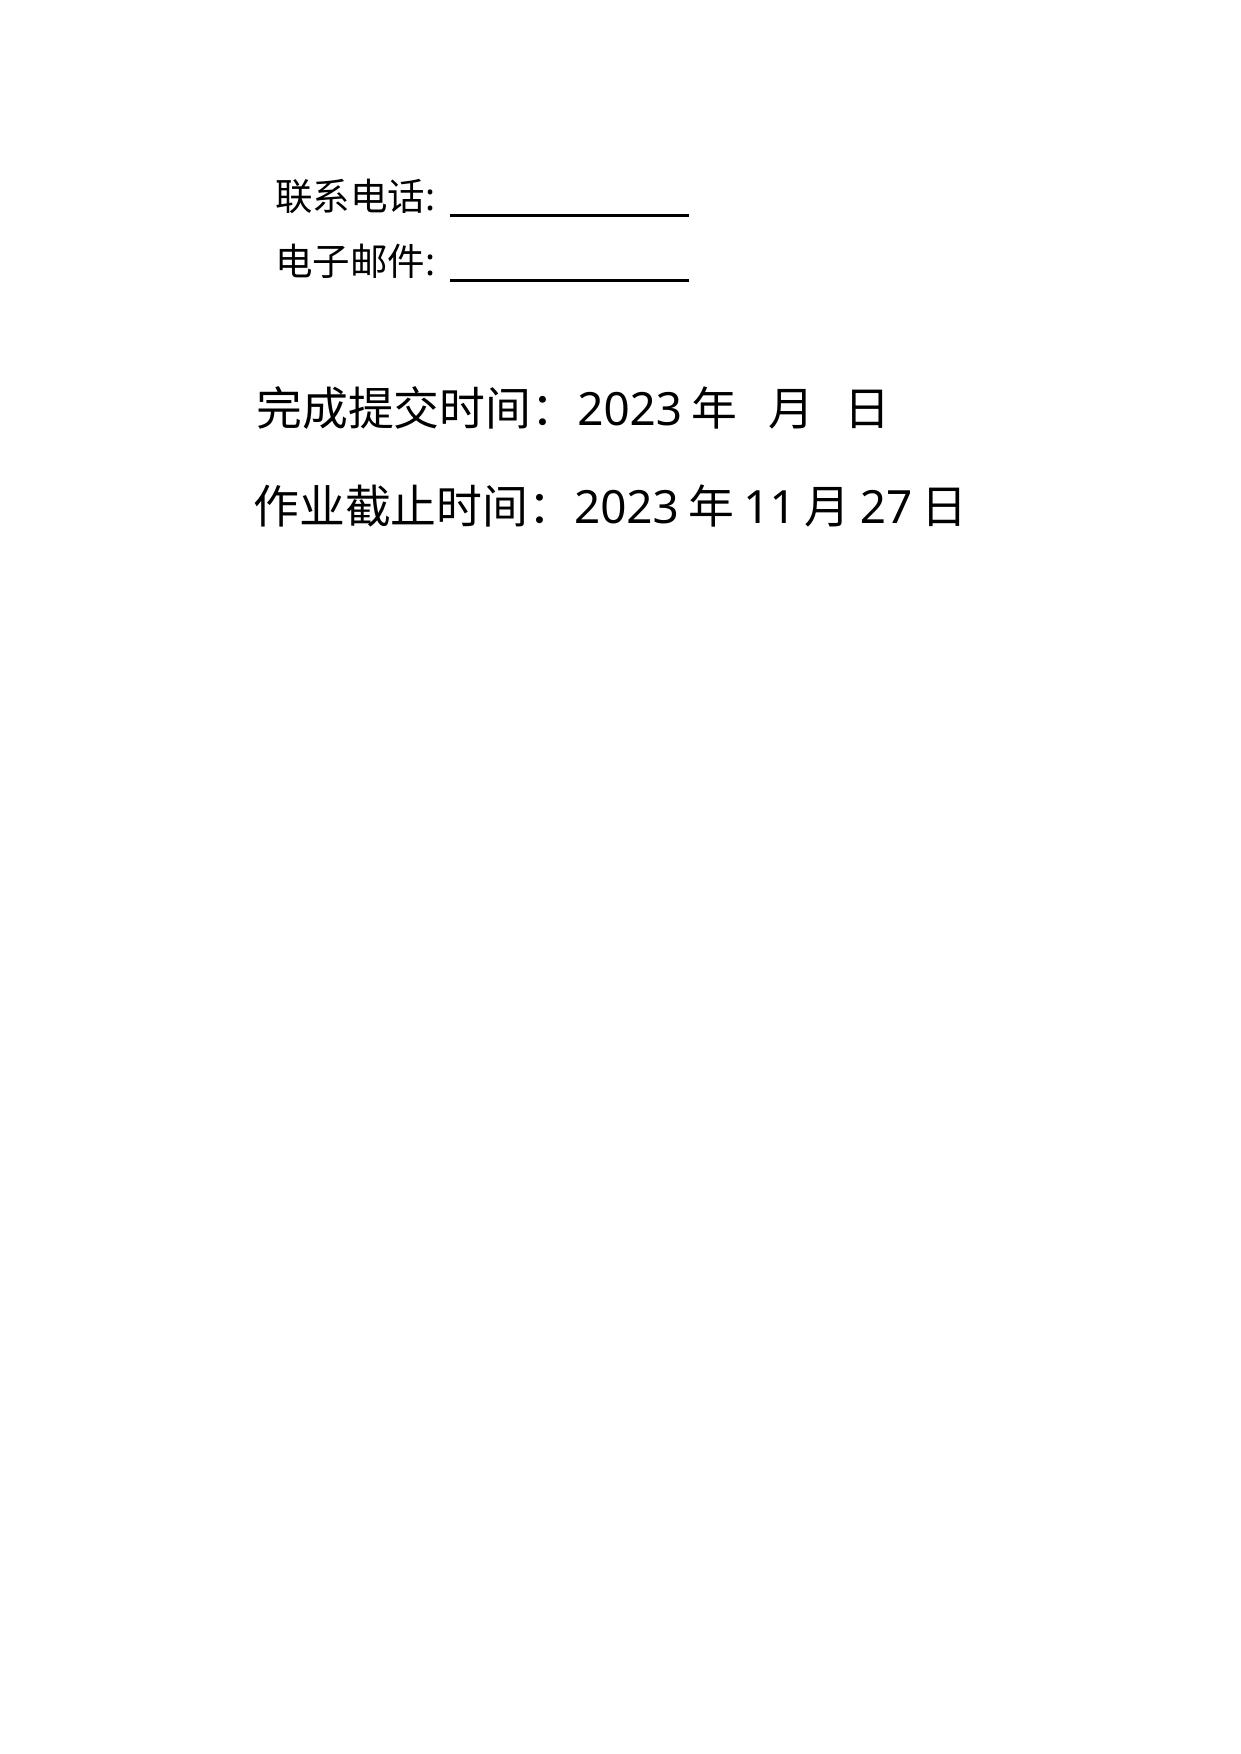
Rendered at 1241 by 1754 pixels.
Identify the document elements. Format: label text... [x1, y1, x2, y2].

text 电子邮件: [275, 227, 1053, 292]
text 完成提交时间：2023年 月 日 [187, 357, 1053, 454]
text 联系电话: [275, 162, 1053, 227]
text 作业截止时间：2023年11月27日 [253, 454, 1053, 552]
